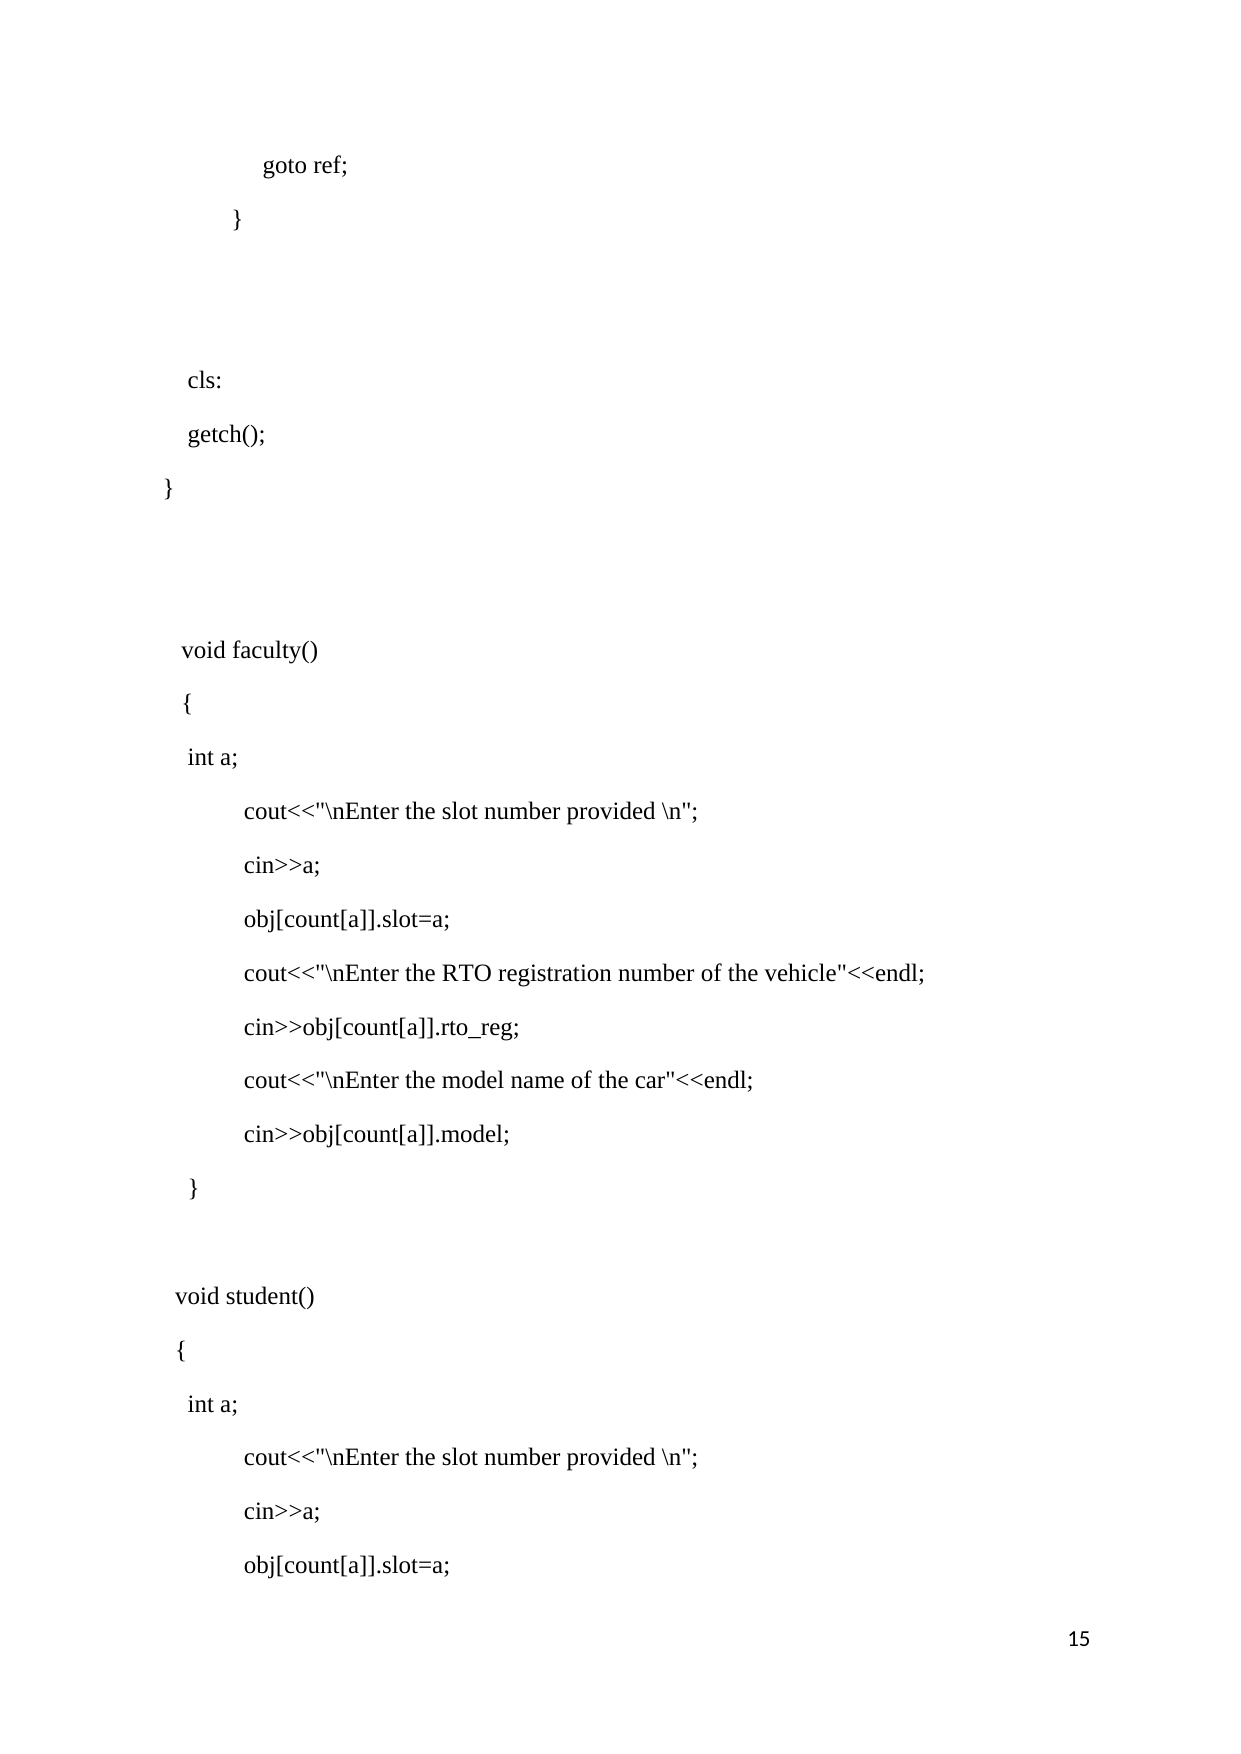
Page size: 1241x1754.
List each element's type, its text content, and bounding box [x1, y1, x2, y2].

text } [150, 204, 1090, 233]
text int a; [150, 742, 1090, 771]
text obj[count[a]].slot=a; [150, 1550, 1090, 1579]
text getch(); [150, 419, 1090, 448]
text cin>>obj[count[a]].model; [150, 1119, 1090, 1148]
text cout<<"\nEnter the RTO registration number of the vehicle"<<endl; [150, 958, 1090, 987]
text void faculty() [150, 635, 1090, 663]
text { [150, 688, 1090, 717]
text } [150, 1173, 1090, 1202]
text void student() [150, 1281, 1090, 1310]
text } [150, 473, 1090, 502]
text cout<<"\nEnter the model name of the car"<<endl; [150, 1066, 1090, 1094]
text obj[count[a]].slot=a; [150, 904, 1090, 933]
text cin>>a; [150, 850, 1090, 879]
text int a; [150, 1389, 1090, 1417]
text cin>>a; [150, 1496, 1090, 1525]
text goto ref; [150, 150, 1090, 179]
text cls: [150, 365, 1090, 394]
text cout<<"\nEnter the slot number provided \n"; [150, 796, 1090, 825]
text { [150, 1335, 1090, 1363]
text cin>>obj[count[a]].rto_reg; [150, 1012, 1090, 1040]
text cout<<"\nEnter the slot number provided \n"; [150, 1442, 1090, 1471]
